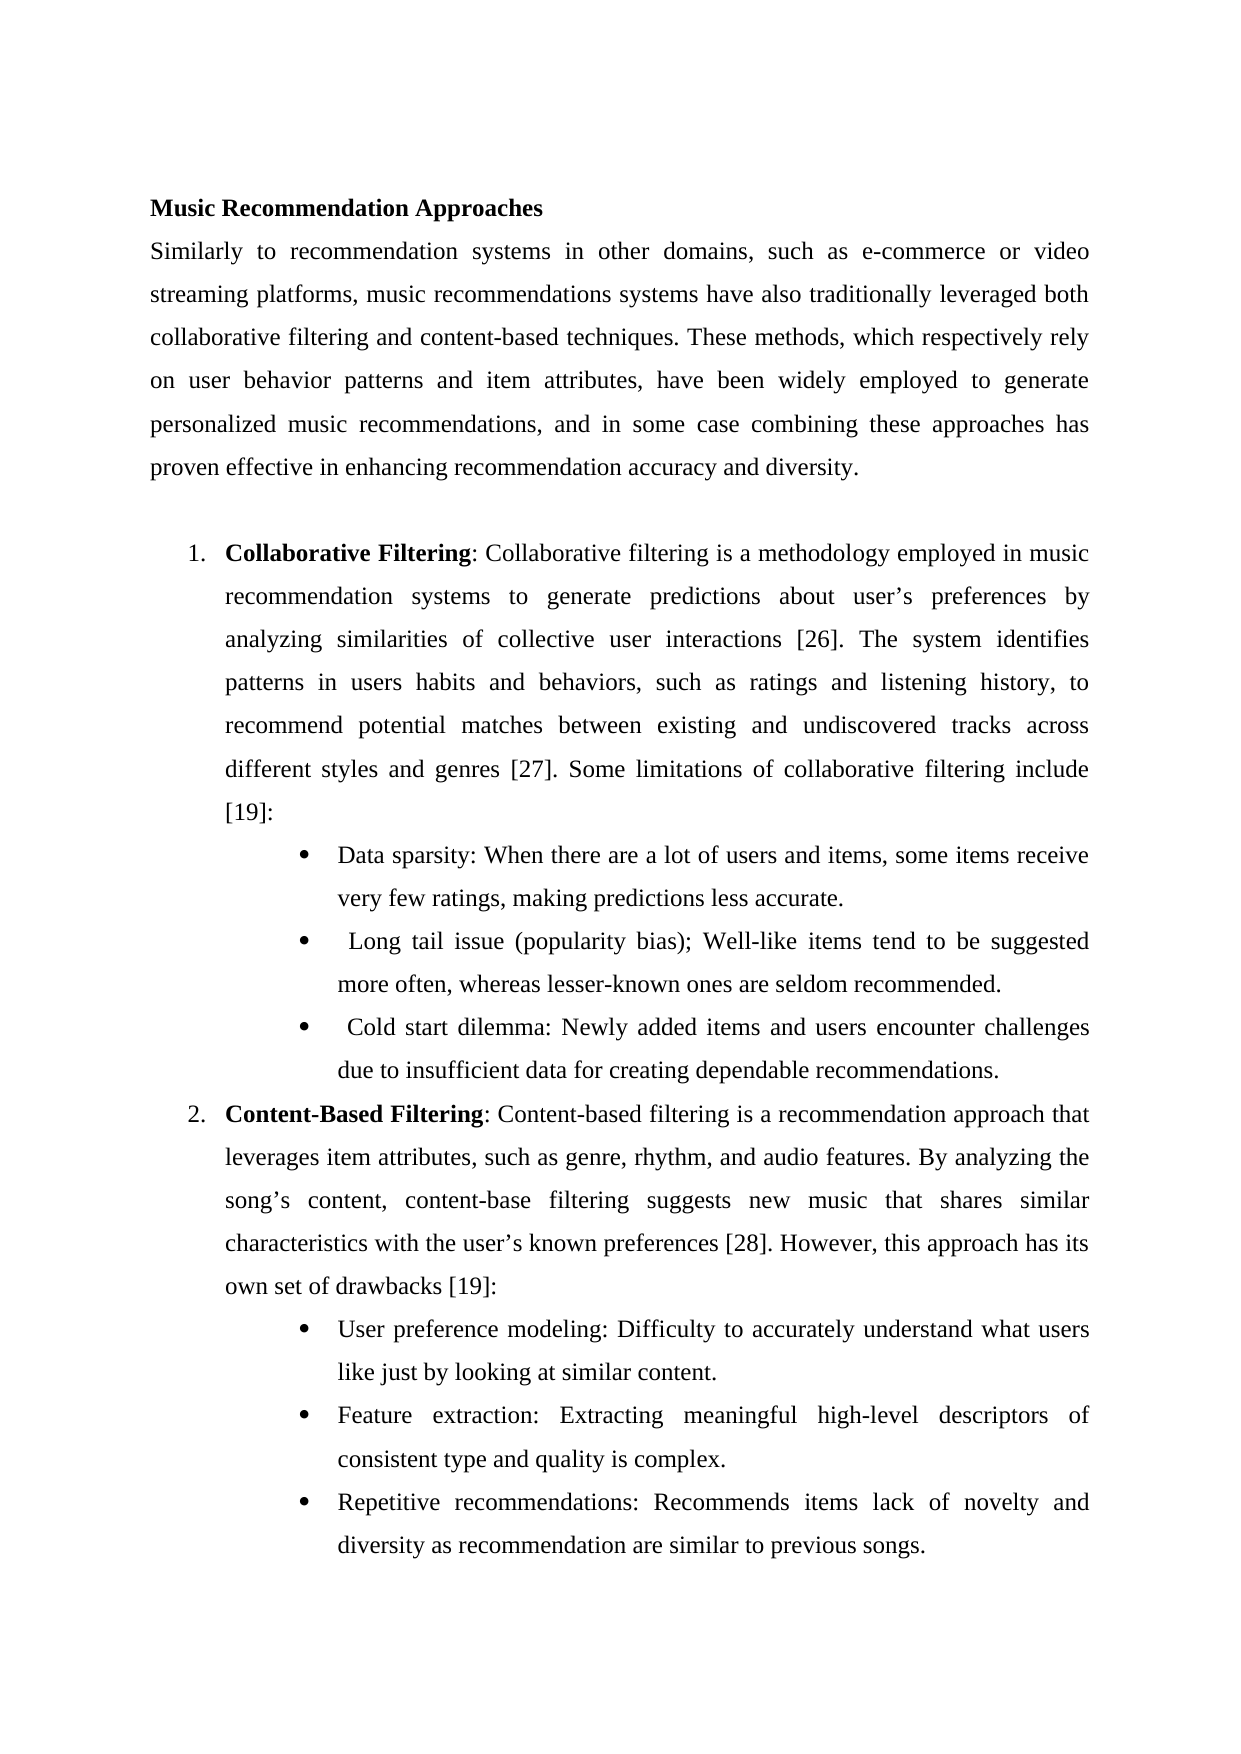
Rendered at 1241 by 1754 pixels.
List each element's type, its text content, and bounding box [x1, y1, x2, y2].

list Collaborative Filtering: Collaborative filtering is a methodology employed in music recommendation systems to generate predictions about user’s preferences by analyzing similarities of collective user interactions [26]. The system identifies patterns in users habits and behaviors, such as ratings and listening history, to recommend potential matches between existing and undiscovered tracks across different styles and genres [27]. Some limitations of collaborative filtering include [19]: [187, 538, 1090, 826]
subtitle Music Recommendation Approaches [150, 193, 1090, 222]
list User preference modeling: Difficulty to accurately understand what users like just by looking at similar content. [300, 1314, 1090, 1386]
list Cold start dilemma: Newly added items and users encounter challenges due to insufficient data for creating dependable recommendations. [300, 1012, 1090, 1084]
text Similarly to recommendation systems in other domains, such as e-commerce or video streaming platforms, music recommendations systems have also traditionally leveraged both collaborative filtering and content-based techniques. These methods, which respectively rely on user behavior patterns and item attributes, have been widely employed to generate personalized music recommendations, and in some case combining these approaches has proven effective in enhancing recommendation accuracy and diversity. [150, 236, 1090, 481]
list Data sparsity: When there are a lot of users and items, some items receive very few ratings, making predictions less accurate. [300, 840, 1090, 912]
list Repetitive recommendations: Recommends items lack of novelty and diversity as recommendation are similar to previous songs. [300, 1487, 1090, 1559]
list Content-Based Filtering: Content-based filtering is a recommendation approach that leverages item attributes, such as genre, rhythm, and audio features. By analyzing the song’s content, content-base filtering suggests new music that shares similar characteristics with the user’s known preferences [28]. However, this approach has its own set of drawbacks [19]: [187, 1099, 1090, 1300]
list Long tail issue (popularity bias); Well-like items tend to be suggested more often, whereas lesser-known ones are seldom recommended. [300, 926, 1090, 998]
list Feature extraction: Extracting meaningful high-level descriptors of consistent type and quality is complex. [300, 1401, 1090, 1472]
